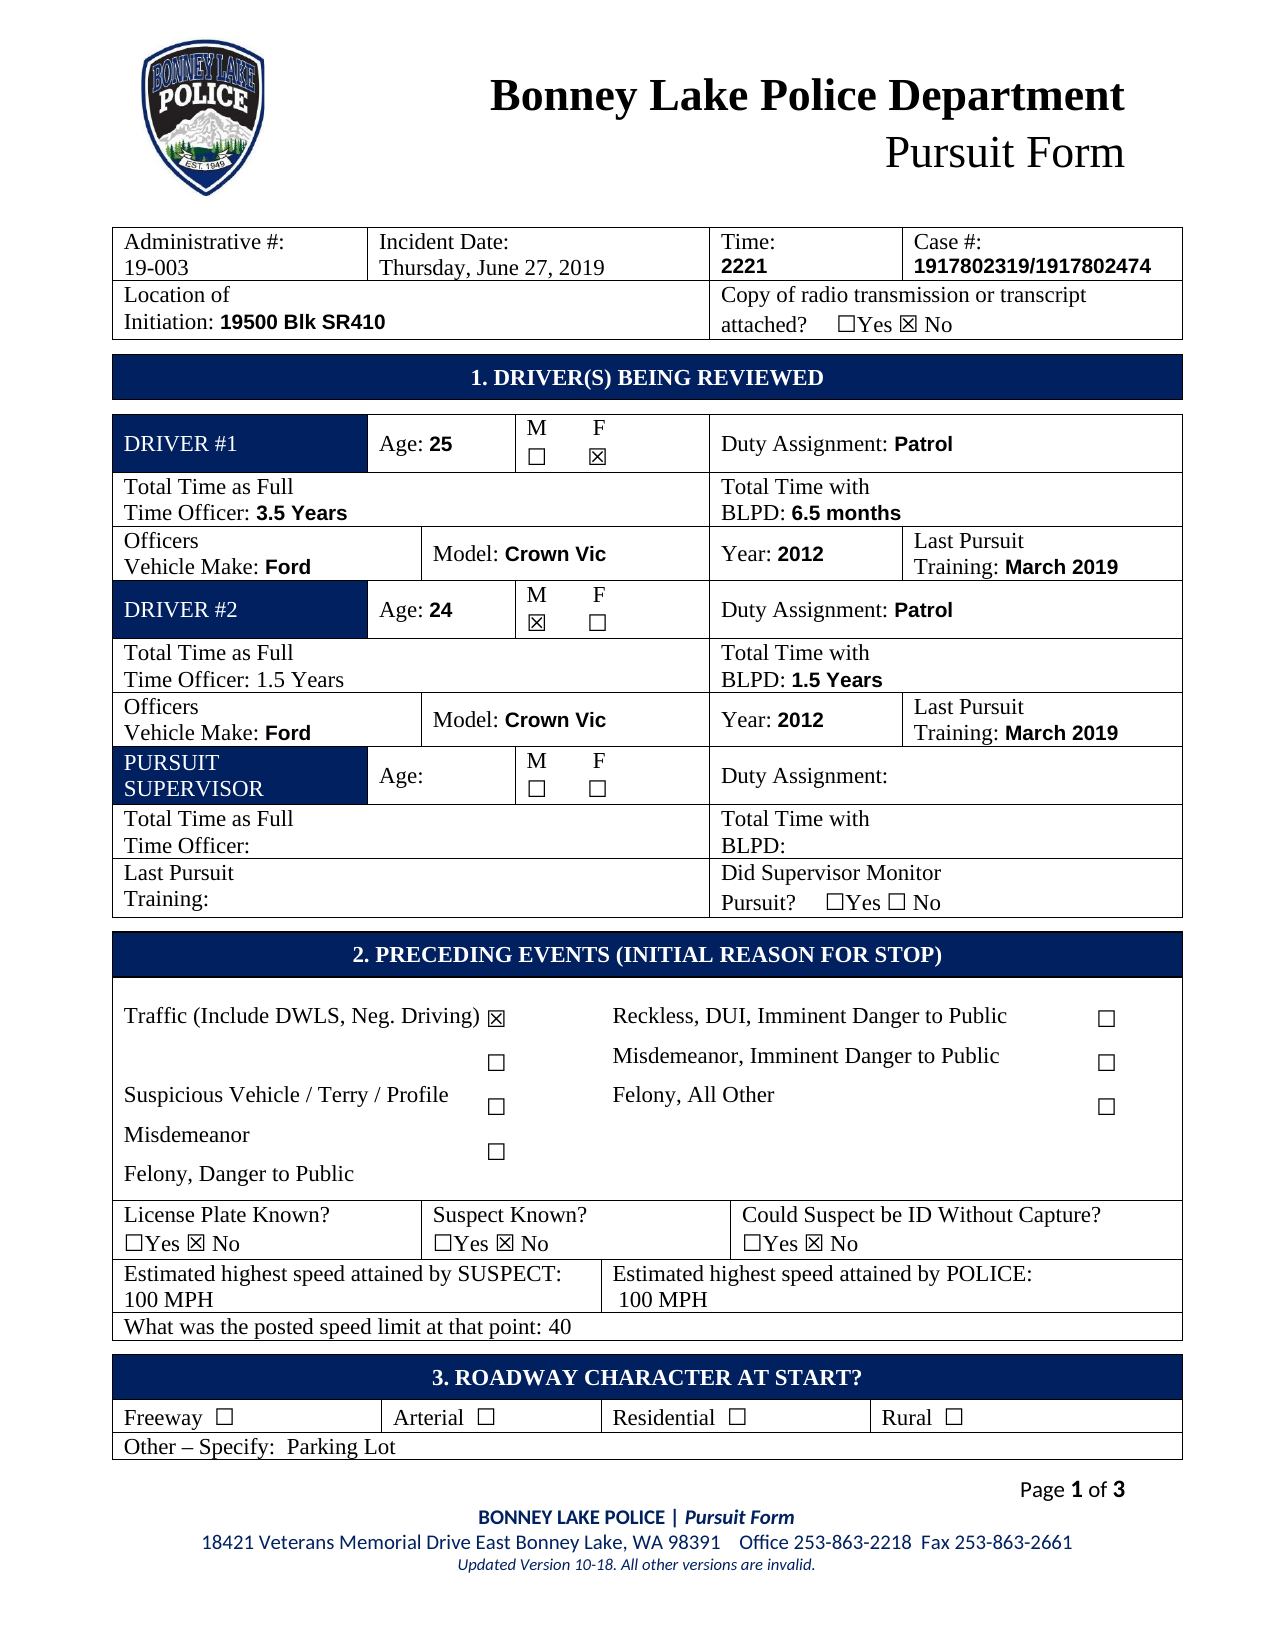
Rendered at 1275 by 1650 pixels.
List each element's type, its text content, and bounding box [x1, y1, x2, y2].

table_cell Officers Vehicle Make: Ford [113, 693, 421, 746]
picture [139, 37, 264, 194]
table_cell [475, 978, 601, 1200]
table_cell Total Time with BLPD: 1.5 Years [710, 639, 1182, 692]
table_header 1. DRIVER(S) BEING REVIEWED [113, 355, 1182, 399]
table_cell Last Pursuit Training: March 2019 [903, 527, 1182, 579]
table_cell Other – Specify: Parking Lot [113, 1433, 1182, 1459]
table_cell Age: 24 [368, 581, 515, 638]
table_cell License Plate Known? Yes No [113, 1201, 421, 1258]
table_cell Total Time with BLPD: 6.5 months [710, 473, 1182, 526]
table_cell [1030, 978, 1182, 1200]
table_cell Last Pursuit Training: [113, 859, 709, 917]
table_cell Did Supervisor Monitor Pursuit? Yes No [710, 859, 1182, 917]
table_header DRIVER #1 [113, 415, 367, 472]
table_cell Suspect Known? Yes No [422, 1201, 730, 1258]
table_cell Duty Assignment: [710, 747, 1182, 804]
table_cell What was the posted speed limit at that point: 40 [113, 1313, 1182, 1340]
table_header Age: 25 [368, 415, 515, 472]
table_cell Duty Assignment: Patrol [710, 581, 1182, 638]
table_cell Total Time as Full Time Officer: 1.5 Years [113, 639, 709, 692]
table_cell Last Pursuit Training: March 2019 [903, 693, 1182, 746]
table_cell Copy of radio transmission or transcript attached? Yes No [710, 281, 1182, 339]
table_header 3. ROADWAY CHARACTER AT START? [113, 1355, 1182, 1399]
table_cell Total Time as Full Time Officer: 3.5 Years [113, 473, 709, 526]
table_cell Year: 2012 [710, 527, 902, 579]
table_header Administrative #: 19-003 [113, 228, 367, 280]
table_cell Traffic (Include DWLS, Neg. Driving) Suspicious Vehicle / Terry / Profile Misdemeanor Felony, Danger to Public [113, 978, 474, 1200]
table_cell DRIVER #2 [113, 581, 367, 638]
table_cell Year: 2012 [710, 693, 902, 746]
text f Bonney Lake Police Department Pursuit Form [150, 37, 1125, 208]
table_cell Freeway [113, 1400, 381, 1432]
table_cell Estimated highest speed attained by POLICE: 100 MPH [602, 1260, 1182, 1312]
table_cell Arterial [382, 1400, 601, 1432]
table_cell M F [516, 747, 709, 804]
table_cell Location of Initiation: 19500 Blk SR410 [113, 281, 709, 339]
table_header M F [516, 415, 709, 472]
table_cell M F [516, 581, 709, 638]
table_header 2. PRECEDING EVENTS (INITIAL REASON FOR STOP) [113, 933, 1182, 976]
table_header Incident Date: [368, 228, 709, 280]
table_cell Residential [602, 1400, 870, 1432]
table_cell Age: [368, 747, 515, 804]
table_header Case #: 1917802319/1917802474 [903, 228, 1182, 280]
table_cell Model: Crown Vic [422, 693, 709, 746]
table_cell Rural [871, 1400, 1182, 1432]
table_cell Could Suspect be ID Without Capture? Yes No [731, 1201, 1182, 1258]
table_header Duty Assignment: Patrol [710, 415, 1182, 472]
table_cell Estimated highest speed attained by SUSPECT: 100 MPH [113, 1260, 601, 1312]
table_cell PURSUIT SUPERVISOR [113, 747, 367, 804]
table_cell Total Time with BLPD: [710, 805, 1182, 858]
table_cell Total Time as Full Time Officer: [113, 805, 709, 858]
table_cell Model: Crown Vic [422, 527, 709, 579]
table_cell Reckless, DUI, Imminent Danger to Public Misdemeanor, Imminent Danger to Public Felony, All Other [601, 978, 1030, 1200]
table_header Time: 2221 [710, 228, 902, 280]
table_cell Officers Vehicle Make: Ford [113, 527, 421, 579]
